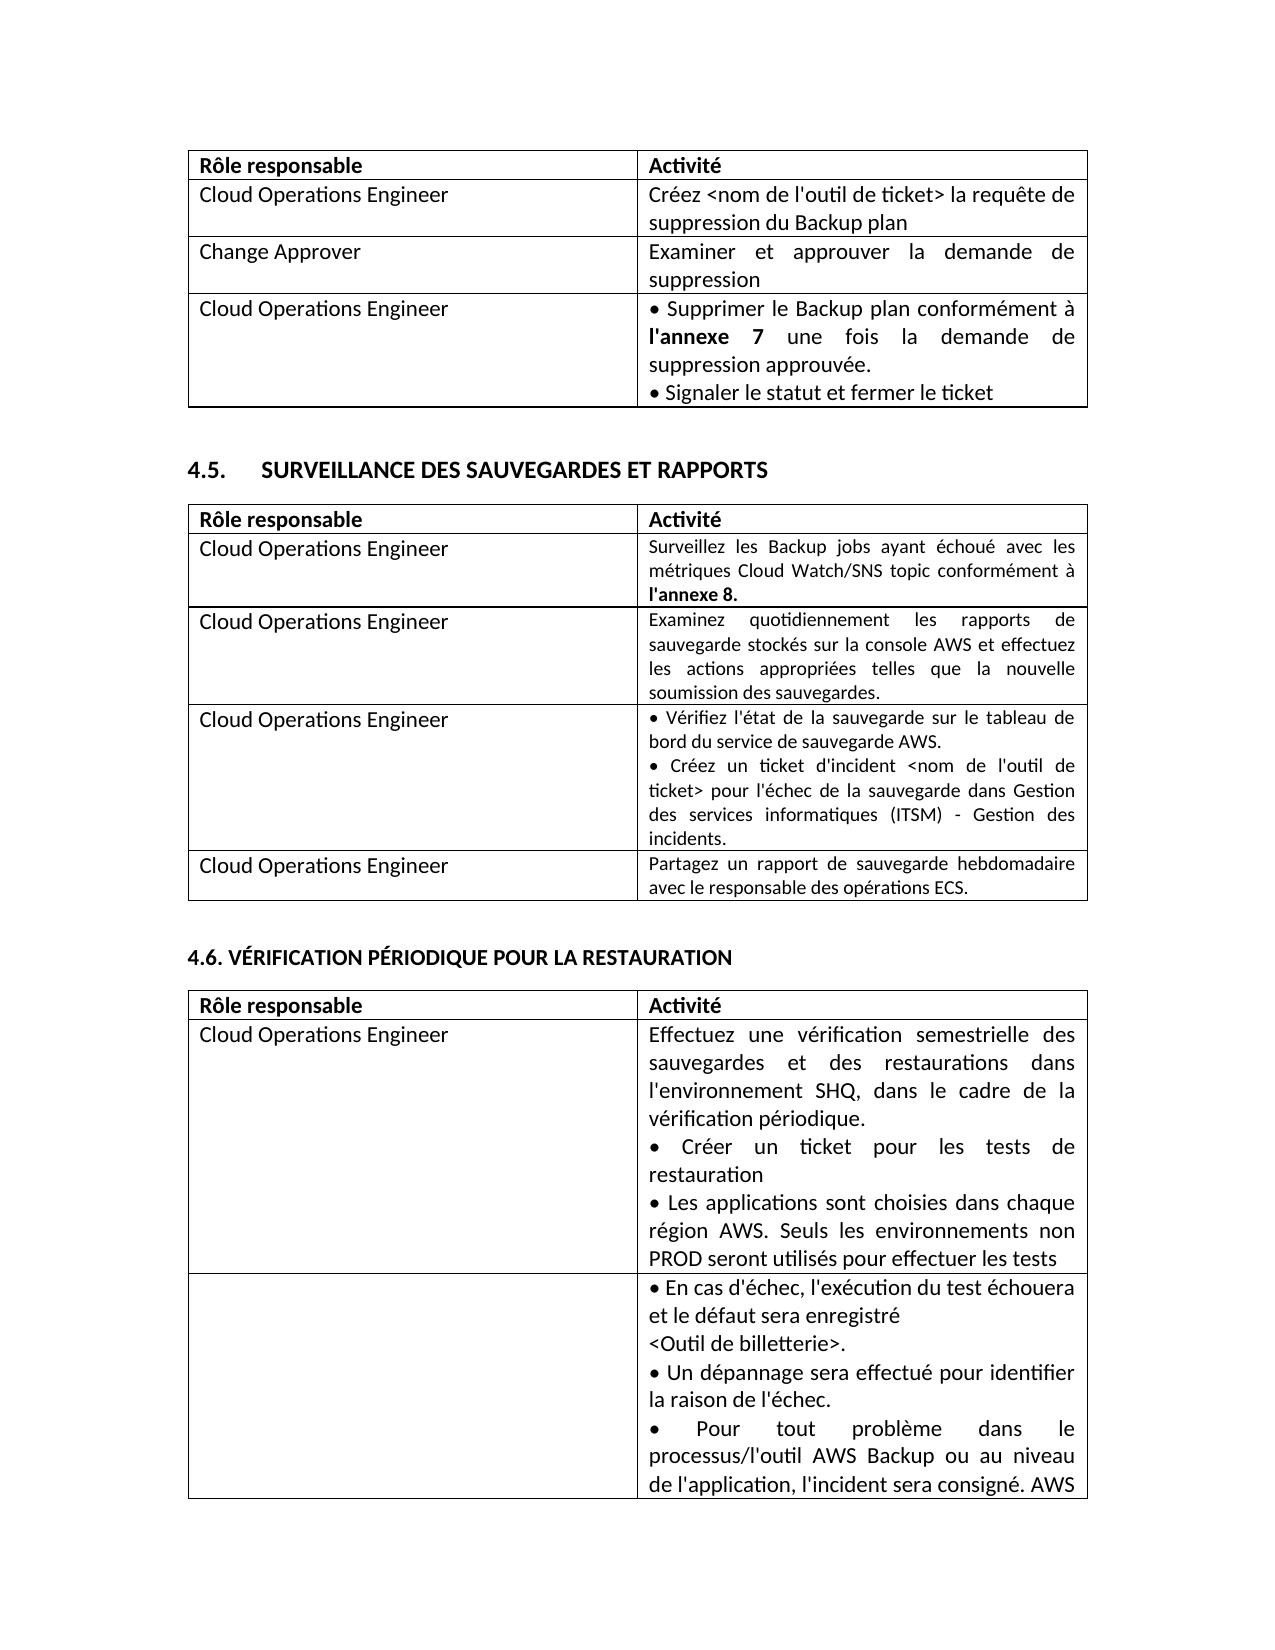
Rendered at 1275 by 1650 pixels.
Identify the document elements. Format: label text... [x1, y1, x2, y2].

table_header Activité [638, 991, 1087, 1019]
table_cell Surveillez les Backup jobs ayant échoué avec les métriques Cloud Watch/SNS topic conformément à l'annexe 8. [638, 534, 1087, 606]
table_header Rôle responsable [189, 991, 637, 1019]
table_cell Cloud Operations Engineer [189, 534, 637, 606]
table_cell Effectuez une vérification semestrielle des sauvegardes et des restaurations dans l'environnement SHQ, dans le cadre de la vérification périodique. • Créer un ticket pour les tests de restauration • Les applications sont choisies dans chaque région AWS. Seuls les environnements non PROD seront utilisés pour effectuer les tests [638, 1020, 1087, 1272]
text 4.5. SURVEILLANCE DES SAUVEGARDES ET RAPPORTS [187, 454, 1087, 485]
table_header Activité [638, 151, 1087, 179]
table_cell Créez <nom de l'outil de ticket> la requête de suppression du Backup plan [638, 180, 1087, 236]
table_cell Cloud Operations Engineer [189, 705, 637, 850]
table_cell [189, 1274, 637, 1498]
table_header Activité [638, 505, 1087, 533]
table_cell Change Approver [189, 237, 637, 293]
table_cell Partagez un rapport de sauvegarde hebdomadaire avec le responsable des opérations ECS. [638, 851, 1087, 899]
table_cell Examiner et approuver la demande de suppression [638, 237, 1087, 293]
table_header Rôle responsable [189, 505, 637, 533]
table_cell Examinez quotidiennement les rapports de sauvegarde stockés sur la console AWS et effectuez les actions appropriées telles que la nouvelle soumission des sauvegardes. [638, 608, 1087, 704]
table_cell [638, 1274, 1087, 1498]
table_cell Cloud Operations Engineer [189, 180, 637, 236]
table_cell Cloud Operations Engineer [189, 1020, 637, 1272]
table_cell Cloud Operations Engineer [189, 851, 637, 899]
text 4.6. VÉRIFICATION PÉRIODIQUE POUR LA RESTAURATION [187, 943, 1087, 971]
table_cell • Vérifiez l'état de la sauvegarde sur le tableau de bord du service de sauvegarde AWS. • Créez un ticket d'incident <nom de l'outil de ticket> pour l'échec de la sauvegarde dans Gestion des services informatiques (ITSM) - Gestion des incidents. [638, 705, 1087, 850]
table_cell Cloud Operations Engineer [189, 608, 637, 704]
table_header Rôle responsable [189, 151, 637, 179]
table_cell • Supprimer le Backup plan conformément à l'annexe 7 une fois la demande de suppression approuvée. • Signaler le statut et fermer le ticket [638, 294, 1087, 406]
table_cell Cloud Operations Engineer [189, 294, 637, 406]
